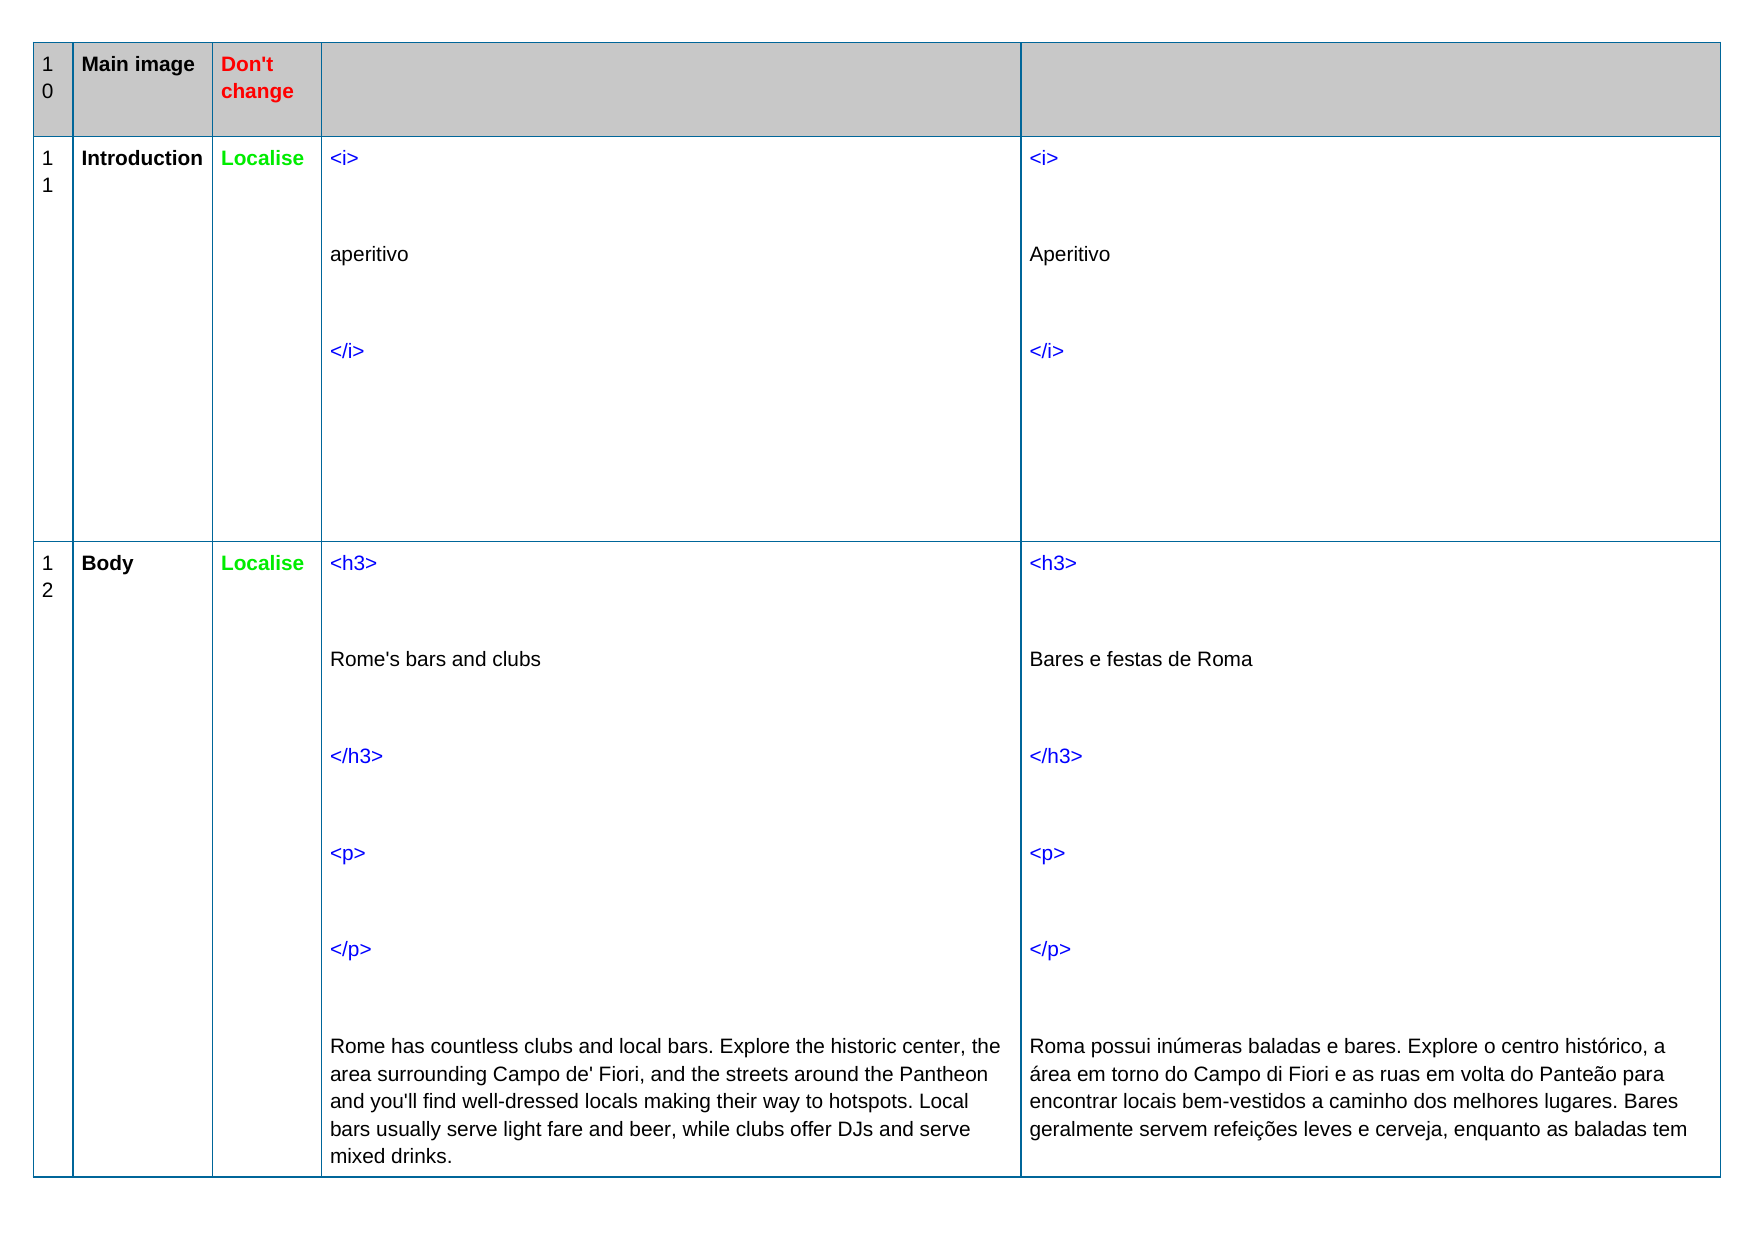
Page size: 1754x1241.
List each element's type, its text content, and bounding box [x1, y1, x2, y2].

table_cell Main image [74, 43, 212, 136]
table_cell [1022, 43, 1720, 136]
table_cell Body [74, 542, 212, 1176]
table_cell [322, 542, 1020, 1176]
table_cell 12 [34, 542, 72, 1176]
table_cell <i> aperitivo </i> [322, 137, 1020, 541]
table_cell Don't change [213, 43, 321, 136]
table_cell Localise [213, 137, 321, 541]
table_cell Introduction [74, 137, 212, 541]
table_cell Localise [213, 542, 321, 1176]
table_cell 10 [34, 43, 72, 136]
table_cell <i> Aperitivo </i> [1022, 137, 1720, 541]
table_cell [322, 43, 1020, 136]
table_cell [1022, 542, 1720, 1176]
table_cell 11 [34, 137, 72, 541]
